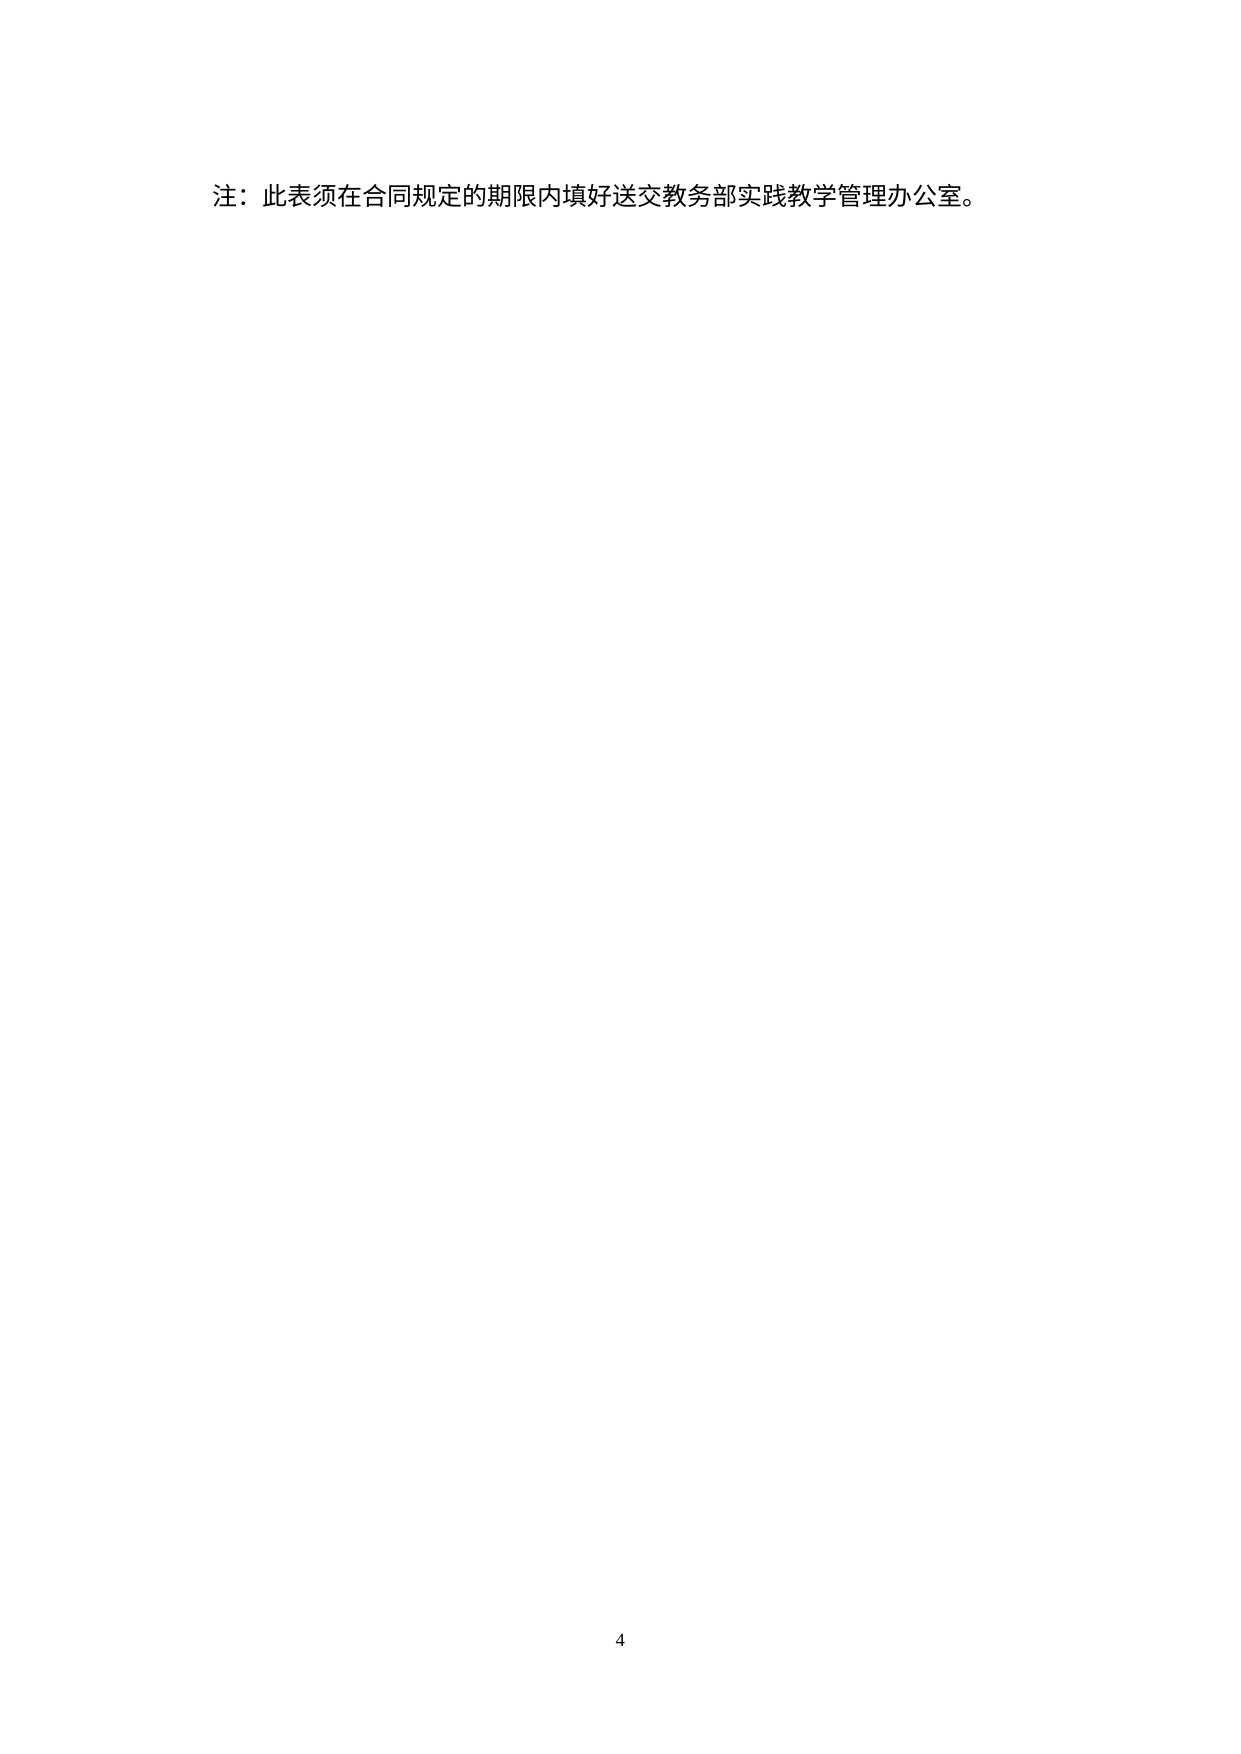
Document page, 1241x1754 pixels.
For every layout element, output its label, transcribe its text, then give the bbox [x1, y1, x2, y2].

text 注：此表须在合同规定的期限内填好送交教务部实践教学管理办公室。 [187, 162, 1053, 227]
